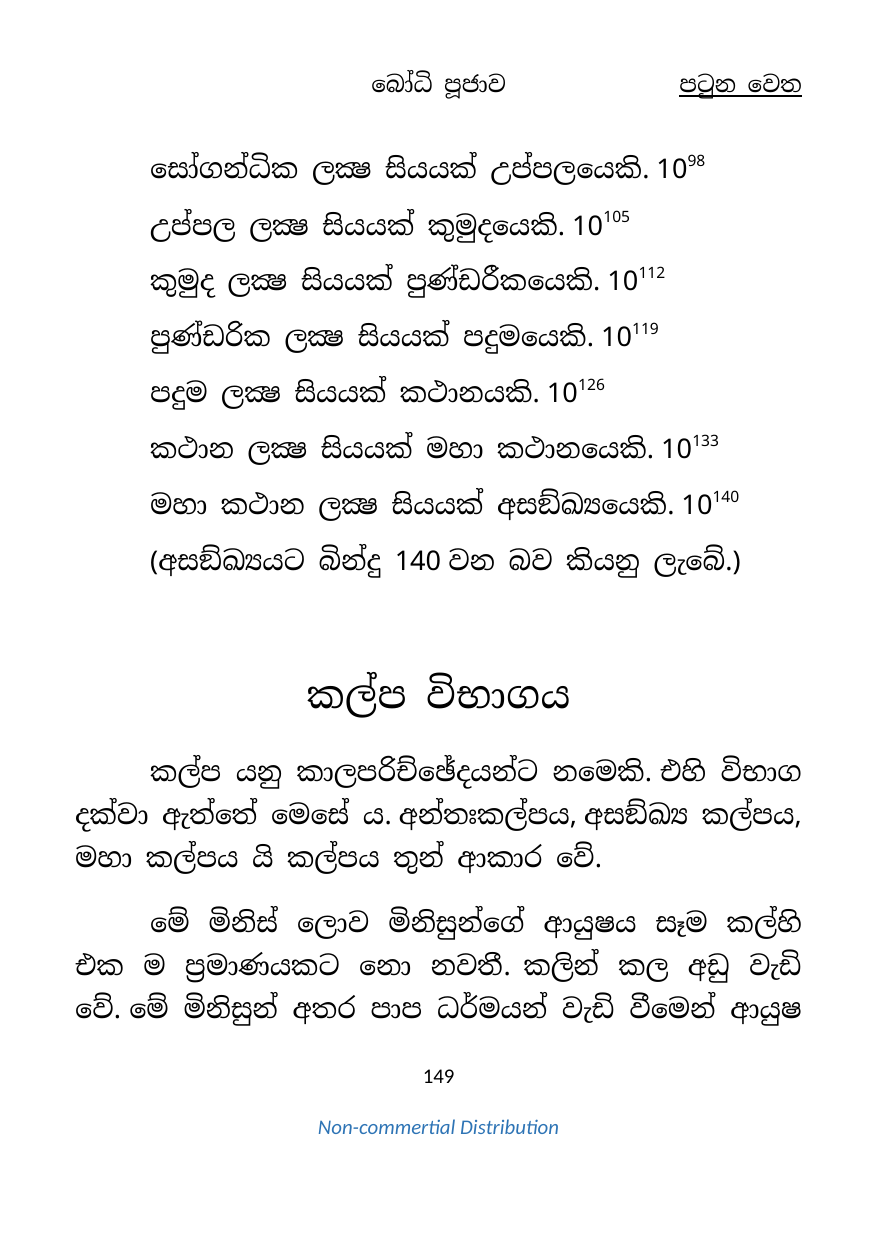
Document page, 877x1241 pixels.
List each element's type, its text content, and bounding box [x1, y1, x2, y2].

subtitle කල්ප විභාගය [75, 671, 802, 720]
text කුමුද ලක්‍ෂ සියයක් පුණ්ඩරීකයෙකි. 10112 [75, 262, 802, 299]
text කථාන ලක්‍ෂ සියයක් මහා කථානයෙකි. 10133 [75, 430, 802, 467]
text පදුම ලක්‍ෂ සියයක් කථානයකි. 10126 [75, 374, 802, 411]
text සෝගන්ධික ලක්‍ෂ සියයක් උප්පලයෙකි. 1098 [75, 150, 802, 187]
text පුණ්ඩරික ලක්‍ෂ සියයක් පදුමයෙකි. 10119 [75, 318, 802, 355]
text මහා කථාන ලක්‍ෂ සියයක් අසඞ්ඛ්‍යයෙකි. 10140 [75, 486, 802, 523]
text උප්පල ලක්‍ෂ සියයක් කුමුදයෙකි. 10105 [75, 206, 802, 243]
text කල්ප යනු කාලපරිච්ඡේදයන්ට නමෙකි. එහි විභාග දක්වා ඇත්තේ මෙසේ ය. අන්තඃකල්පය, අසඞ්ඛ්‍ය කල්පය, මහා කල්පය යි කල්පය තුන් ආකාර වේ. [75, 752, 802, 875]
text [75, 906, 802, 1027]
text (අසඞ්ඛ්‍යයට බින්දු 140 වන බව කියනු ලැබේ.) [75, 542, 802, 579]
